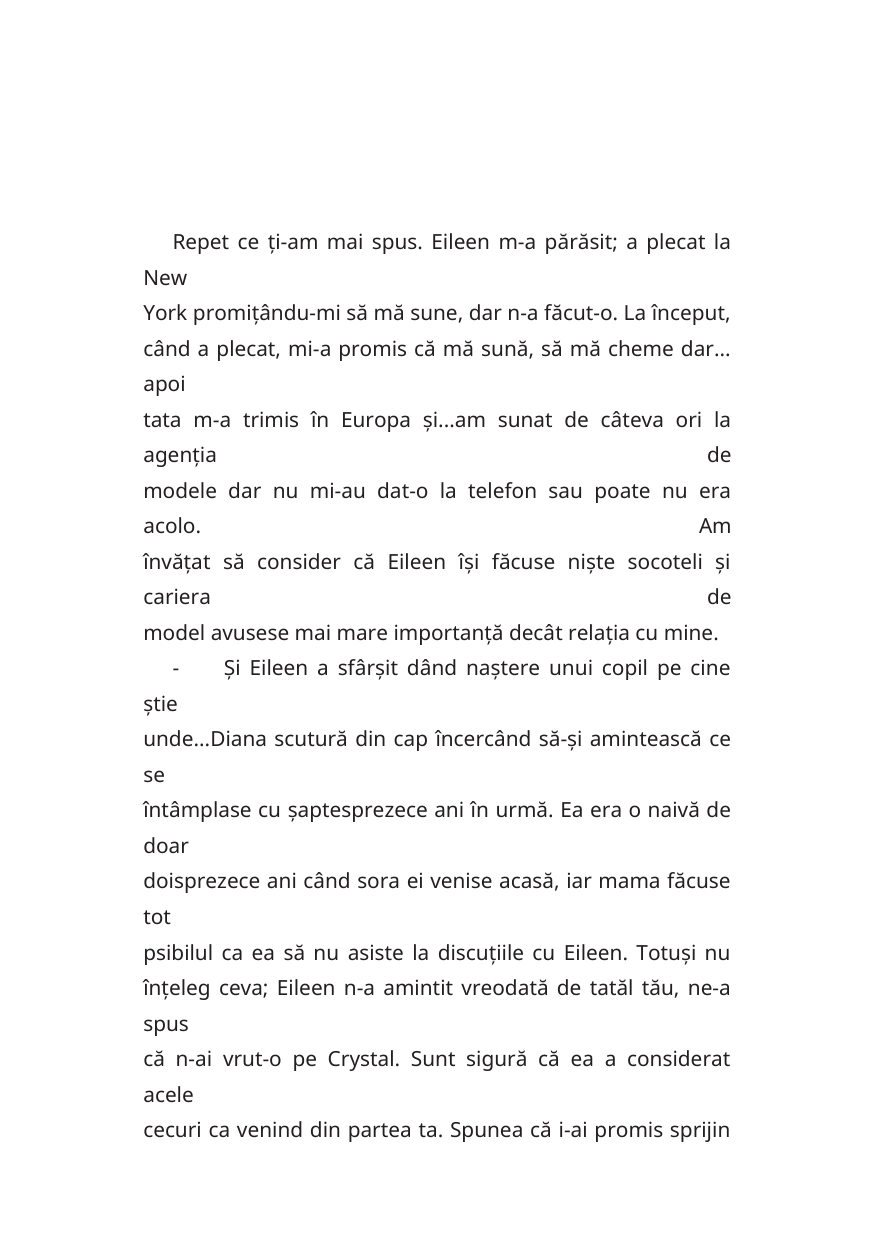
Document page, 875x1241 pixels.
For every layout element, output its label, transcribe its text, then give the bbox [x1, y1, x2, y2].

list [143, 647, 731, 1145]
text Repet ce ţi-am mai spus. Eileen m-a părăsit; a plecat la New York promiţându-mi să mă sune, dar n-a făcut-o. La început, când a plecat, mi-a promis că mă sună, să mă cheme dar... apoi tata m-a trimis în Europa şi...am sunat de câteva ori la agenţia de modele dar nu mi-au dat-o la telefon sau poate nu era acolo. Am învăţat să consider că Eileen îşi făcuse nişte socoteli şi cariera de model avusese mai mare importanţă decât relaţia cu mine. [143, 221, 731, 647]
